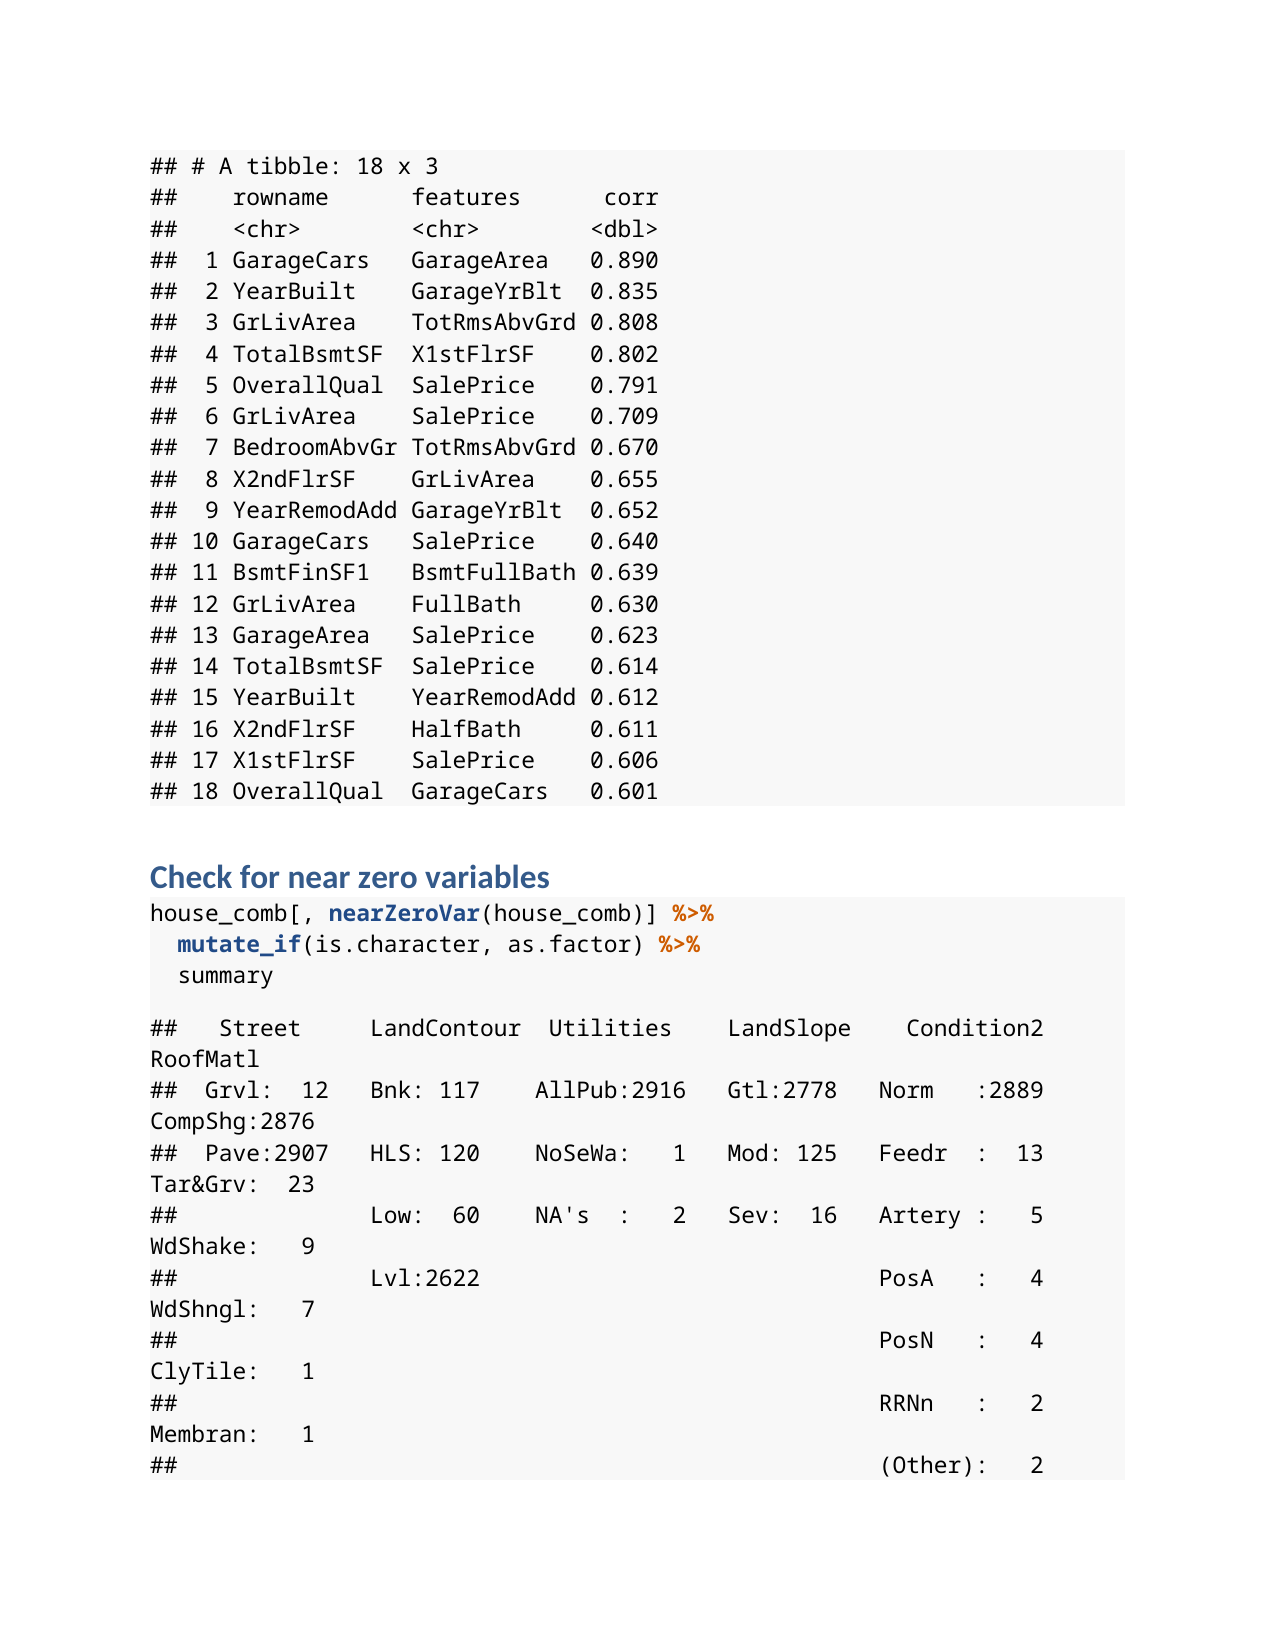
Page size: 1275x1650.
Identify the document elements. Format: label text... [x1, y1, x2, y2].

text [150, 1012, 1125, 1480]
subtitle Check for near zero variables [150, 856, 1125, 897]
text ## # A tibble: 18 x 3 ## rowname features corr ## <chr> <chr> <dbl> ## 1 GarageCars GarageArea 0.890 ## 2 YearBuilt GarageYrBlt 0.835 ## 3 GrLivArea TotRmsAbvGrd 0.808 ## 4 TotalBsmtSF X1stFlrSF 0.802 ## 5 OverallQual SalePrice 0.791 ## 6 GrLivArea SalePrice 0.709 ## 7 BedroomAbvGr TotRmsAbvGrd 0.670 ## 8 X2ndFlrSF GrLivArea 0.655 ## 9 YearRemodAdd GarageYrBlt 0.652 ## 10 GarageCars SalePrice 0.640 ## 11 BsmtFinSF1 BsmtFullBath 0.639 ## 12 GrLivArea FullBath 0.630 ## 13 GarageArea SalePrice 0.623 ## 14 TotalBsmtSF SalePrice 0.614 ## 15 YearBuilt YearRemodAdd 0.612 ## 16 X2ndFlrSF HalfBath 0.611 ## 17 X1stFlrSF SalePrice 0.606 ## 18 OverallQual GarageCars 0.601 [150, 150, 1125, 806]
text house_comb[, nearZeroVar(house_comb)] %>% mutate_if(is.character, as.factor) %>% summary [150, 897, 1125, 991]
